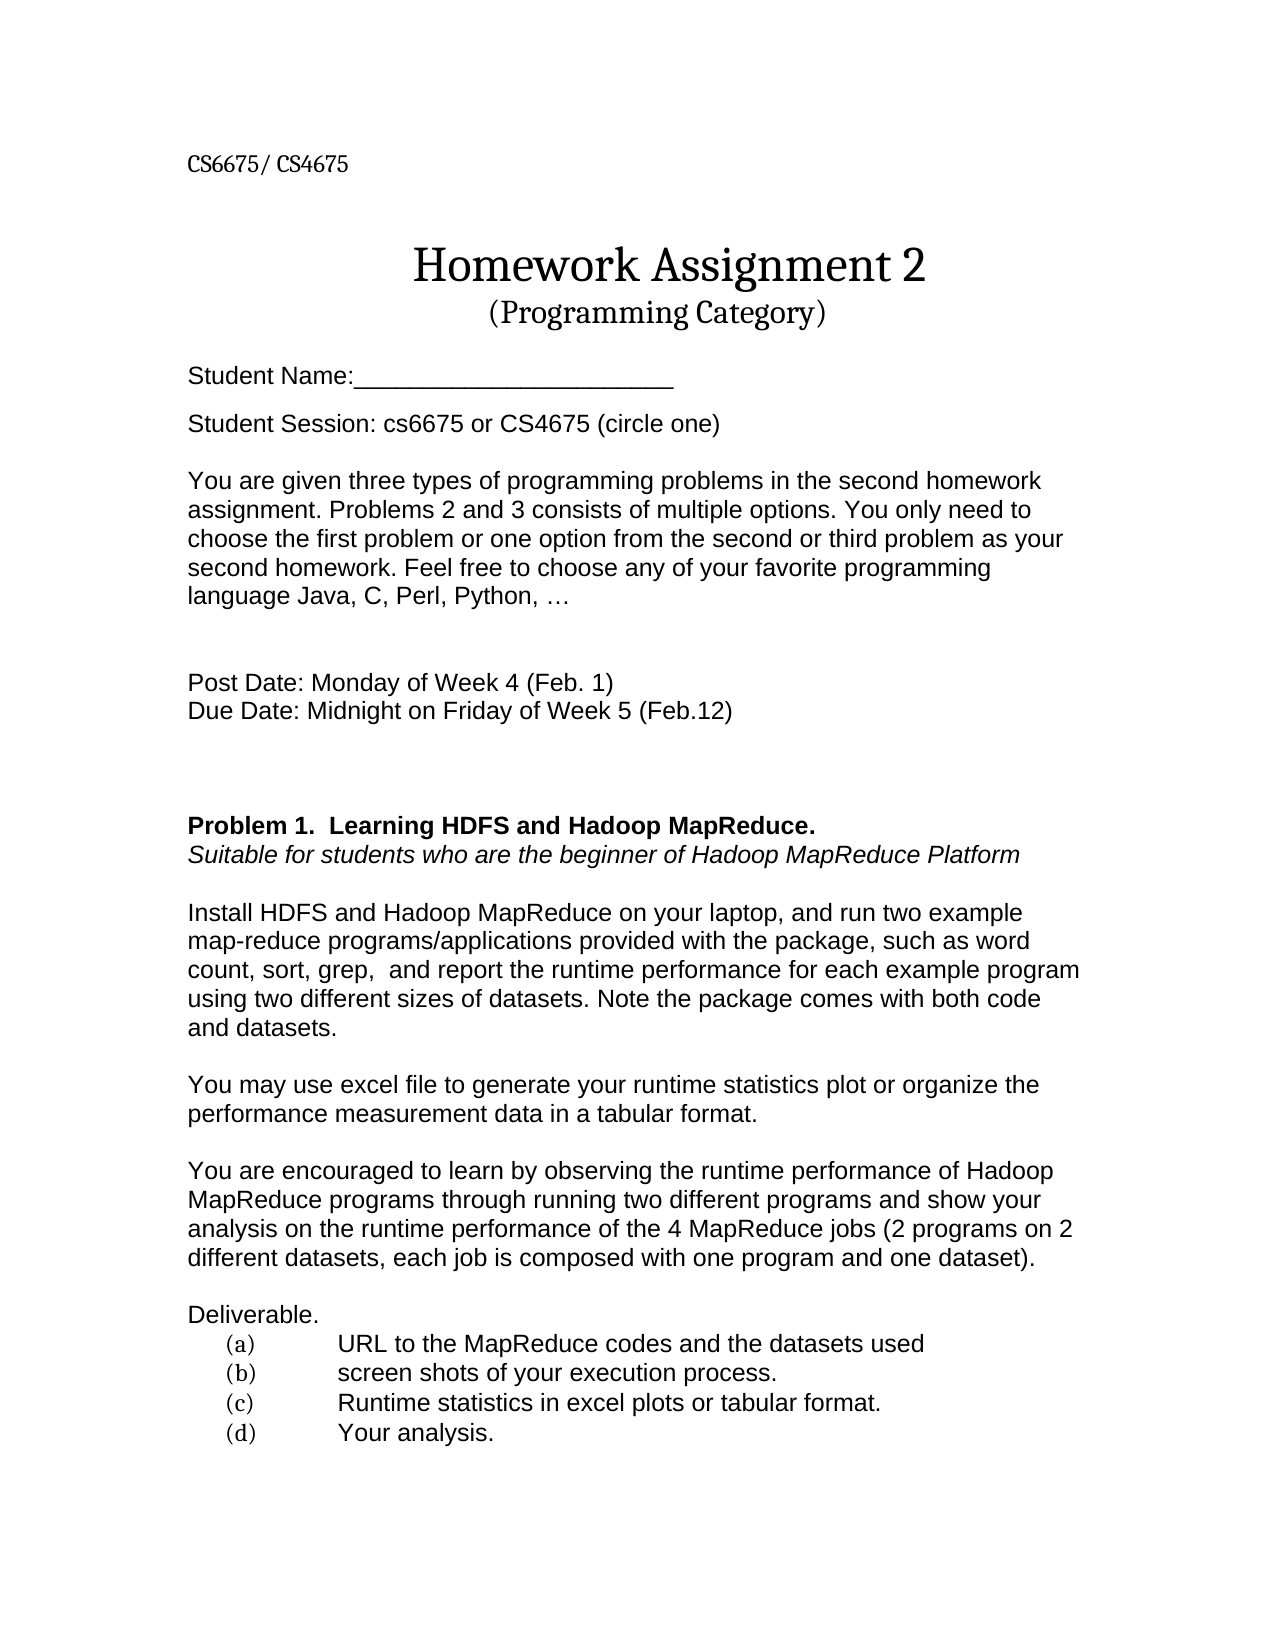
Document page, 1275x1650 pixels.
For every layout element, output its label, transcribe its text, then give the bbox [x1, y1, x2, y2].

list screen shots of your execution process. [225, 1358, 1087, 1388]
text Install HDFS and Hadoop MapReduce on your laptop, and run two example map-reduce programs/applications provided with the package, such as word count, sort, grep, and report the runtime performance for each example program using two different sizes of datasets. Note the package comes with both code and datasets. [187, 897, 1087, 1041]
text Due Date: Midnight on Friday of Week 5 (Feb.12) [187, 696, 1087, 725]
text Student Name:_______________________ [187, 361, 1087, 389]
text Deliverable. [187, 1300, 1087, 1329]
list URL to the MapReduce codes and the datasets used [225, 1329, 1087, 1358]
text You are given three types of programming problems in the second homework assignment. Problems 2 and 3 consists of multiple options. You only need to choose the first problem or one option from the second or third problem as your second homework. Feel free to choose any of your favorite programming language Java, C, Perl, Python, … [187, 466, 1087, 610]
text You may use excel file to generate your runtime statistics plot or organize the performance measurement data in a tabular format. [187, 1070, 1087, 1127]
text Problem 1. Learning HDFS and Hadoop MapReduce. [187, 811, 1087, 840]
list Your analysis. [225, 1418, 1087, 1447]
text You are encouraged to learn by observing the runtime performance of Hadoop MapReduce programs through running two different programs and show your analysis on the runtime performance of the 4 MapReduce jobs (2 programs on 2 different datasets, each job is composed with one program and one dataset). [187, 1156, 1087, 1271]
text CS6675/ CS4675 [187, 150, 1087, 179]
text (Programming Category) [187, 294, 1087, 332]
list Runtime statistics in excel plots or tabular format. [225, 1388, 1087, 1418]
text Post Date: Monday of Week 4 (Feb. 1) [187, 667, 1087, 696]
text Suitable for students who are the beginner of Hadoop MapReduce Platform [187, 840, 1087, 869]
text Homework Assignment 2 [187, 236, 1087, 294]
text Student Session: cs6675 or CS4675 (circle one) [187, 409, 1087, 437]
